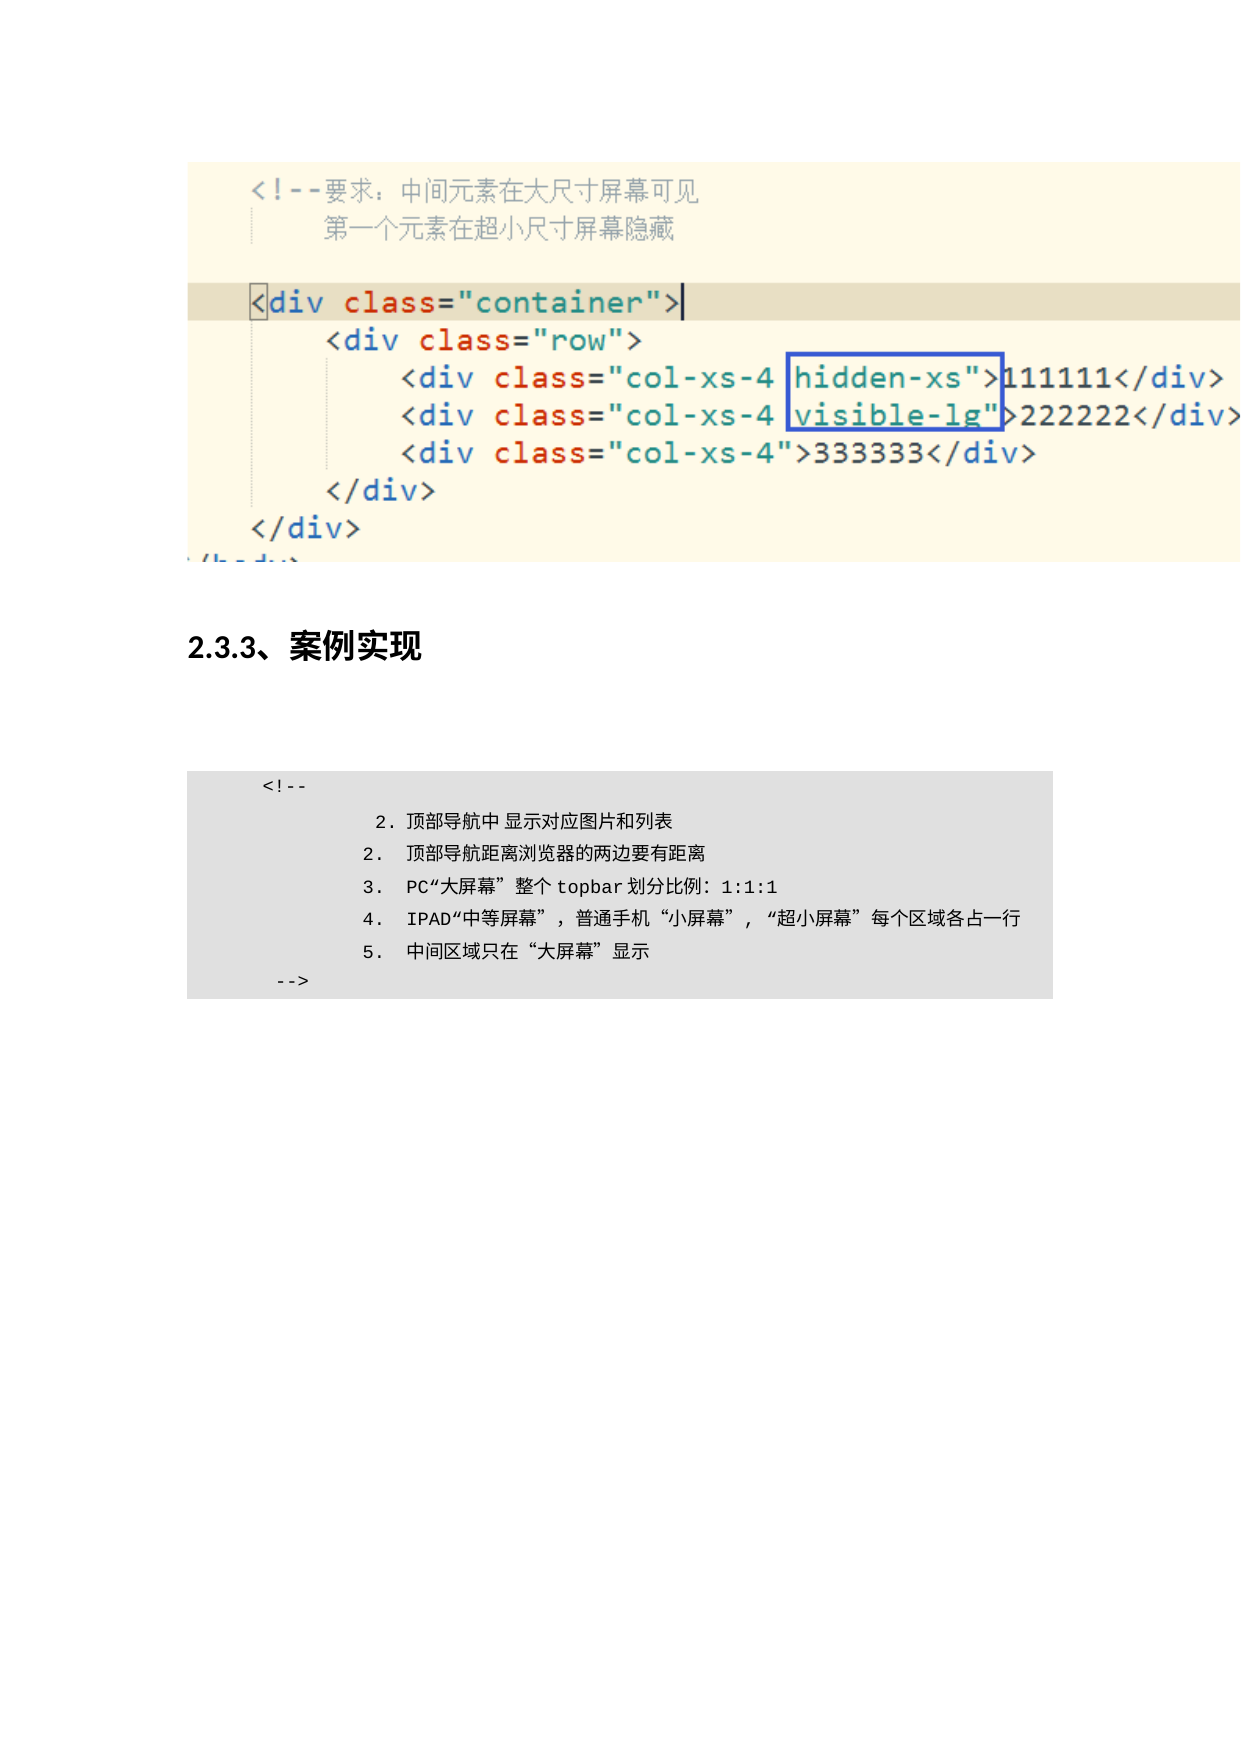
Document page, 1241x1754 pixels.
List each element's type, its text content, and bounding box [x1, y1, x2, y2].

text <!-- [187, 771, 1053, 804]
text 5. 中间区域只在“大屏幕”显示 [187, 934, 1053, 966]
text 4. IPAD“中等屏幕”，普通手机“小屏幕”, “超小屏幕”每个区域各占一行 [187, 901, 1053, 934]
picture [187, 162, 1241, 562]
text 2. 顶部导航距离浏览器的两边要有距离 [187, 836, 1053, 869]
text 3. PC“大屏幕”整个topbar划分比例：1:1:1 [187, 869, 1053, 901]
subtitle 2.3.3、案例实现 [187, 612, 1053, 677]
text --> [187, 966, 1053, 999]
text 2. 顶部导航中 显示对应图片和列表 [187, 804, 1053, 836]
